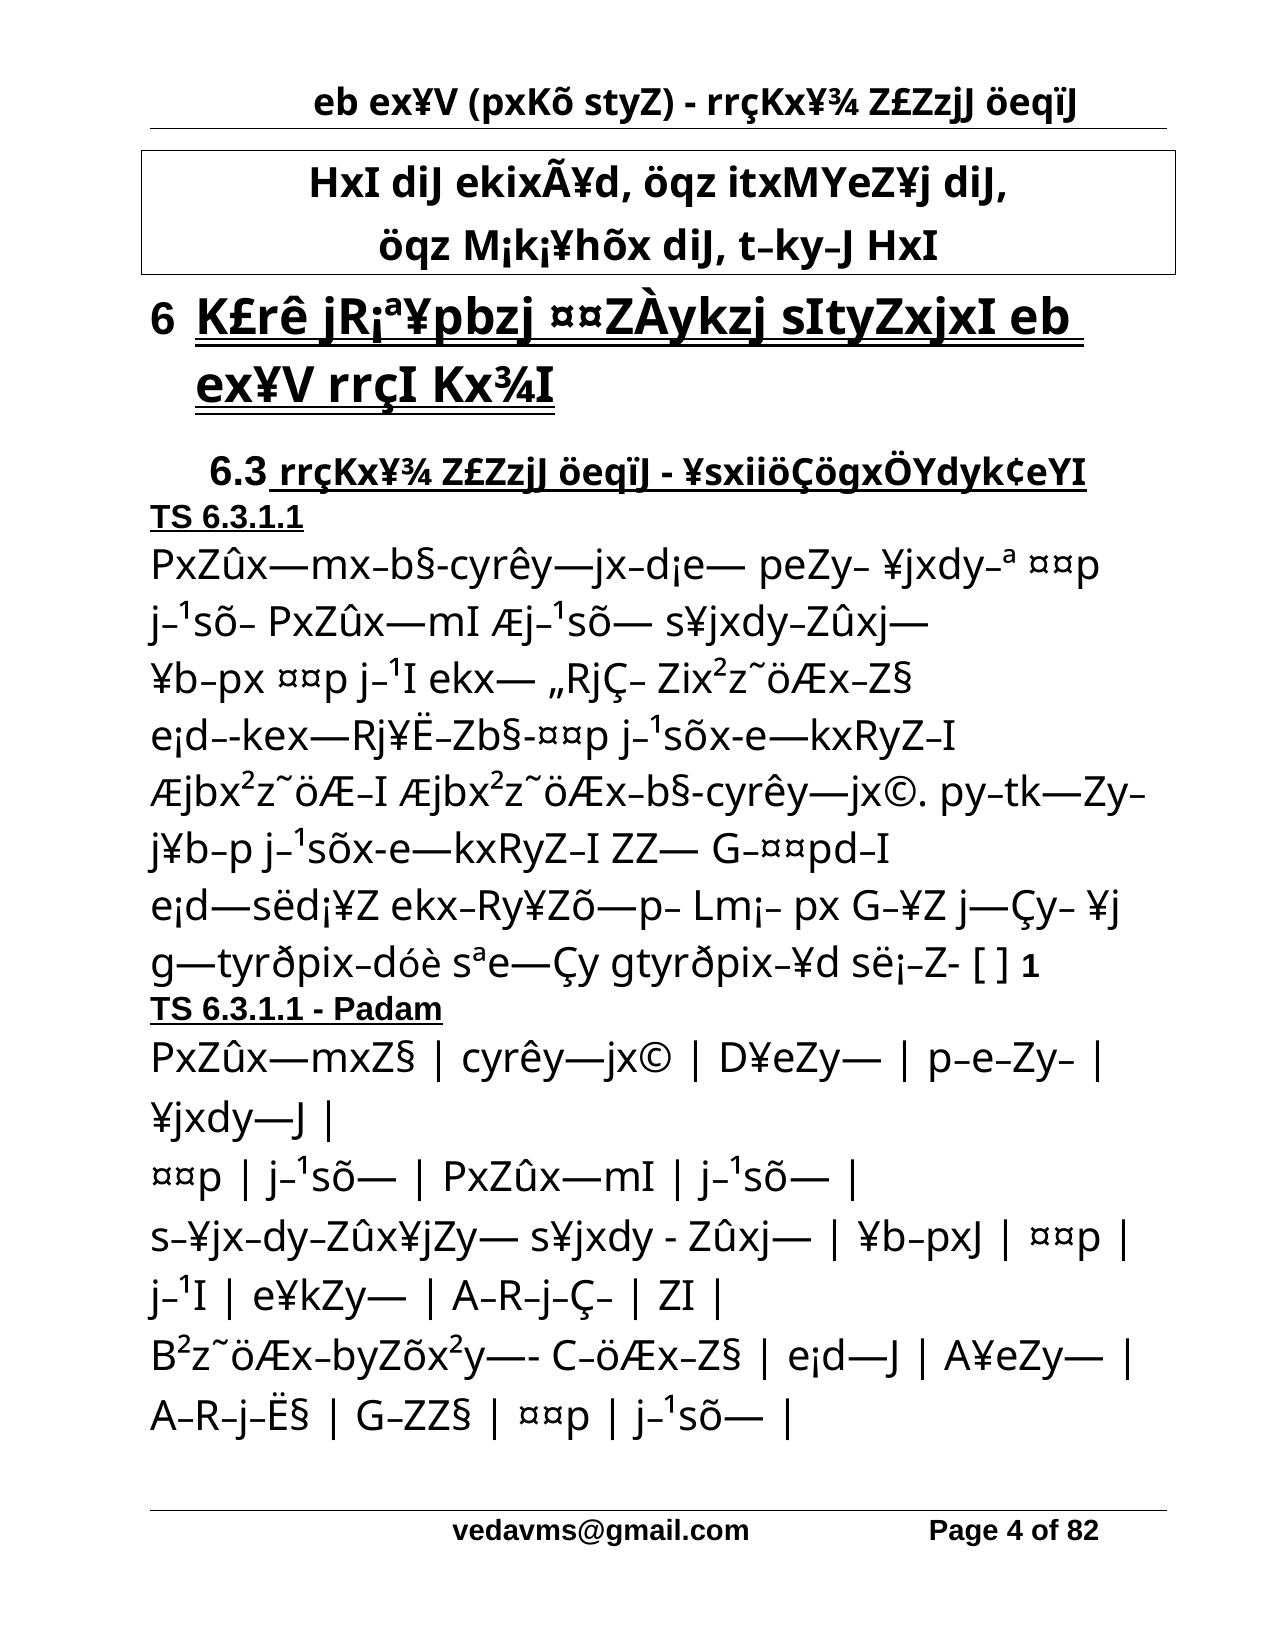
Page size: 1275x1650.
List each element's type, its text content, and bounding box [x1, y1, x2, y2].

text B²z˜öÆx–byZõx²y—- C–öÆx–Z§ | e¡d—J | A¥eZy— | [150, 1326, 1157, 1382]
text j–¹sõ– PxZûx—mI Æj–¹sõ— s¥jxdy–Zûxj— [150, 592, 1157, 649]
text g—tyrðpix–dóè sªe—Çy gtyrðpix–¥d së¡–Z- [ ] 1 [150, 933, 1157, 989]
text s–¥jx–dy–Zûx¥jZy— s¥jxdy - Zûxj— | ¥b–pxJ | ¤¤p | [150, 1207, 1157, 1263]
text e¡d—sëd¡¥Z ekx–Ry¥Zõ—p– Lm¡– px G–¥Z j—Çy– ¥j [150, 876, 1157, 933]
text HxI diJ ekixÃ¥d, öqz itxMYeZ¥j diJ, [142, 151, 1175, 210]
subtitle K£rê jR¡ª¥pbzj ¤¤ZÀykzj sItyZxjxI eb ex¥V rrçI Kx¾I [150, 281, 1167, 417]
text PxZûx—mx–b§-cyrêy—jx–d¡e— peZy– ¥jxdy–ª ¤¤p [150, 535, 1157, 592]
text ¥b–px ¤¤p j–¹I ekx— „RjÇ– Zix²z˜öÆx–Z§ [150, 649, 1157, 706]
subtitle rrçKx¥¾ Z£ZzjJ öeqïJ - ¥sxiiöÇögxÖYdyk¢eYI [209, 446, 1210, 497]
text j–¹I | e¥kZy— | A–R–j–Ç– | ZI | [150, 1266, 1157, 1323]
text TS 6.3.1.1 - Padam [150, 989, 1157, 1028]
text öqz M¡k¡¥hõx diJ, t–ky–J HxI [142, 212, 1175, 274]
text e¡d–-kex—Rj¥Ë–Zb§-¤¤p j–¹sõx-e—kxRyZ–I Æjbx²z˜öÆ–I Æjbx²z˜öÆx–b§-cyrêy—jx©. py–tk—Zy– [150, 706, 1157, 819]
text j¥b–p j–¹sõx-e—kxRyZ–I ZZ— G–¤¤pd–I [150, 819, 1157, 876]
text PxZûx—mxZ§ | cyrêy—jx© | D¥eZy— | p–e–Zy– | ¥jxdy—J | [150, 1028, 1157, 1144]
text TS 6.3.1.1 [150, 497, 1157, 535]
text ¤¤p | j–¹sõ— | PxZûx—mI | j–¹sõ— | [150, 1147, 1157, 1204]
text A–R–j–Ë§ | G–ZZ§ | ¤¤p | j–¹sõ— | [150, 1385, 1157, 1442]
